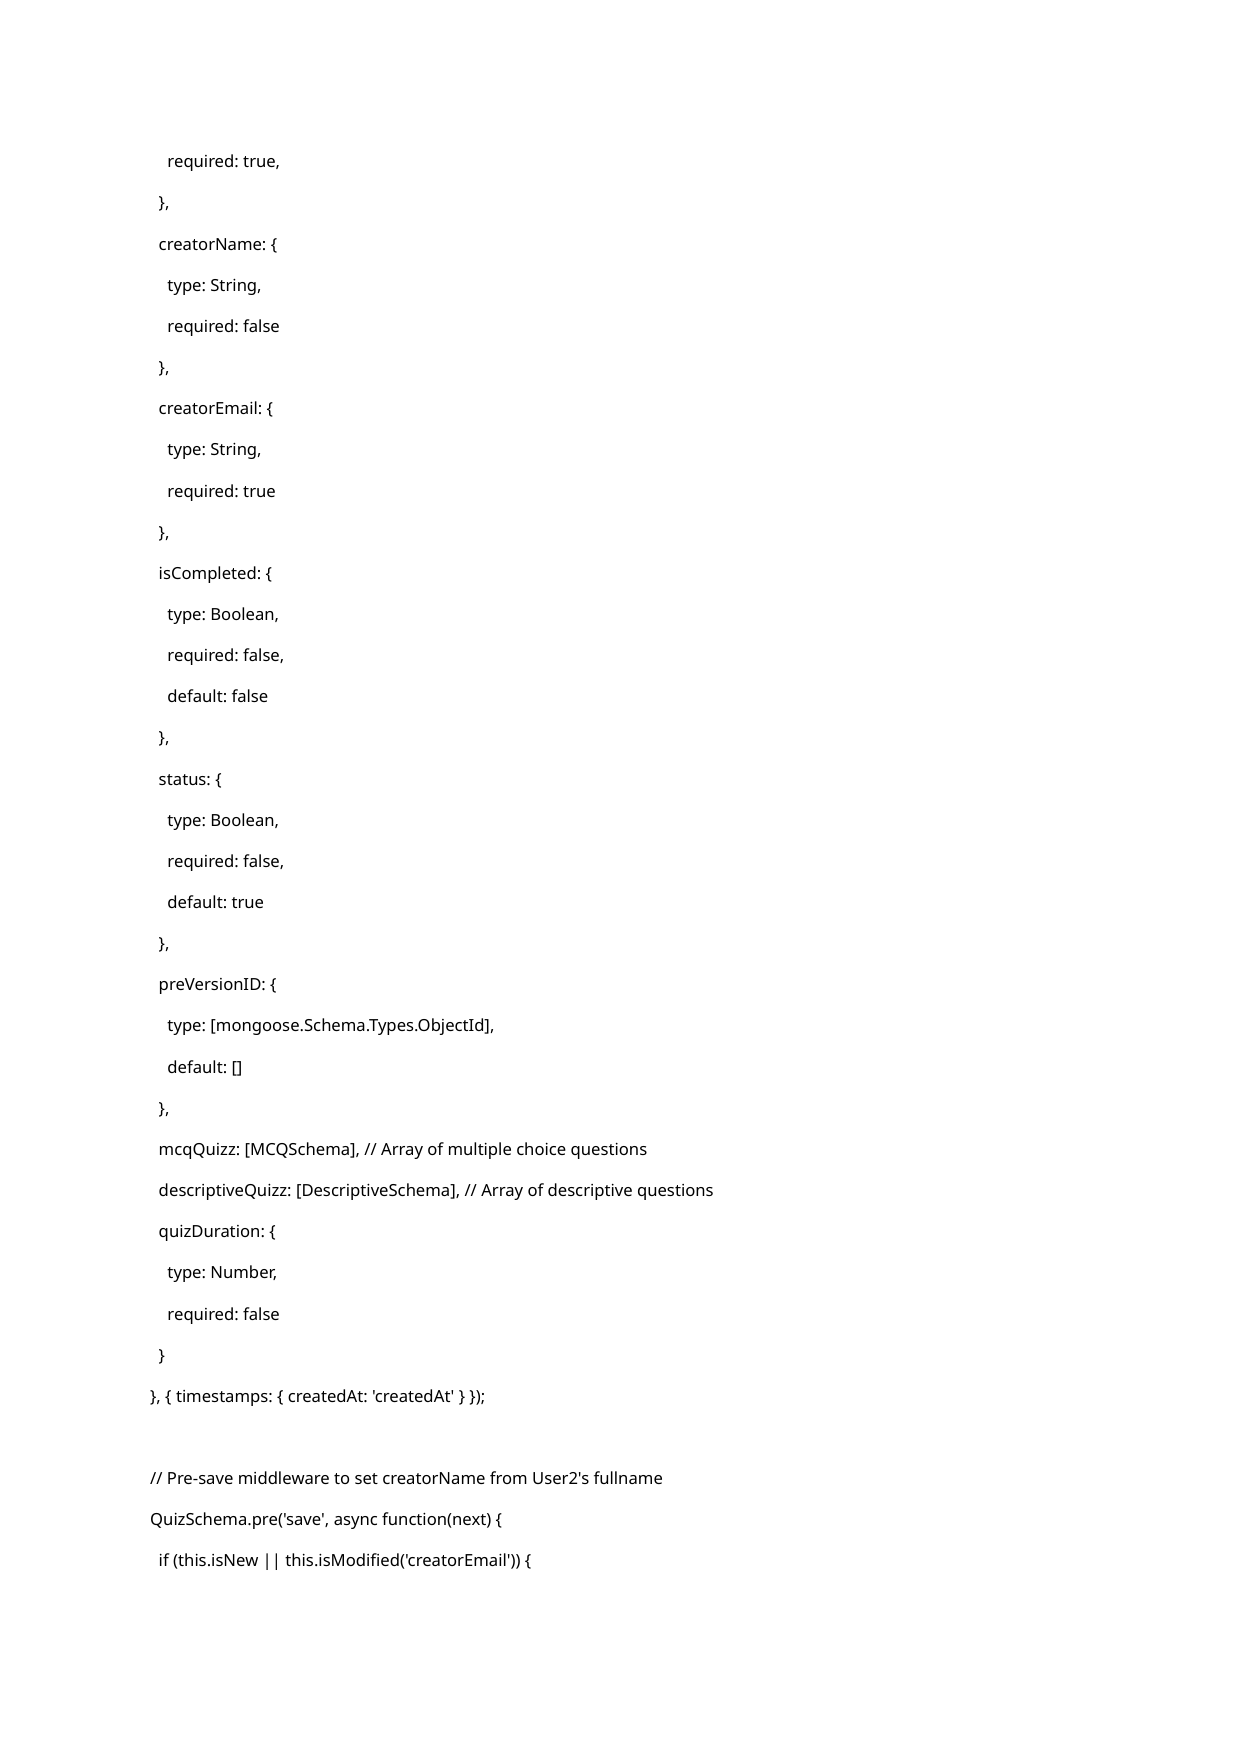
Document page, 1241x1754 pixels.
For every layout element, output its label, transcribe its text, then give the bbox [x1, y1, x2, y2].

text required: false, [150, 644, 1090, 666]
text QuizSchema.pre('save', async function(next) { [150, 1508, 1090, 1531]
text }, [150, 191, 1090, 214]
text required: true [150, 479, 1090, 502]
text }, [150, 1096, 1090, 1119]
text required: false [150, 314, 1090, 337]
text default: false [150, 685, 1090, 708]
text required: false, [150, 849, 1090, 872]
text required: true, [150, 150, 1090, 173]
text type: Boolean, [150, 808, 1090, 831]
text } [150, 1343, 1090, 1366]
text }, [150, 356, 1090, 378]
text // Pre-save middleware to set creatorName from User2's fullname [150, 1467, 1090, 1489]
text }, [150, 520, 1090, 543]
text type: [mongoose.Schema.Types.ObjectId], [150, 1014, 1090, 1037]
text isCompleted: { [150, 561, 1090, 584]
text descriptiveQuizz: [DescriptiveSchema], // Array of descriptive questions [150, 1179, 1090, 1201]
text type: String, [150, 438, 1090, 461]
text type: String, [150, 273, 1090, 296]
text status: { [150, 767, 1090, 790]
text type: Number, [150, 1261, 1090, 1284]
text creatorEmail: { [150, 397, 1090, 419]
text if (this.isNew || this.isModified('creatorEmail')) { [150, 1549, 1090, 1572]
text default: true [150, 891, 1090, 913]
text creatorName: { [150, 232, 1090, 255]
text mcqQuizz: [MCQSchema], // Array of multiple choice questions [150, 1137, 1090, 1160]
text preVersionID: { [150, 973, 1090, 996]
text quizDuration: { [150, 1220, 1090, 1242]
text type: Boolean, [150, 603, 1090, 625]
text }, [150, 932, 1090, 954]
text required: false [150, 1302, 1090, 1325]
text }, [150, 726, 1090, 749]
text }, { timestamps: { createdAt: 'createdAt' } }); [150, 1384, 1090, 1407]
text default: [] [150, 1055, 1090, 1078]
